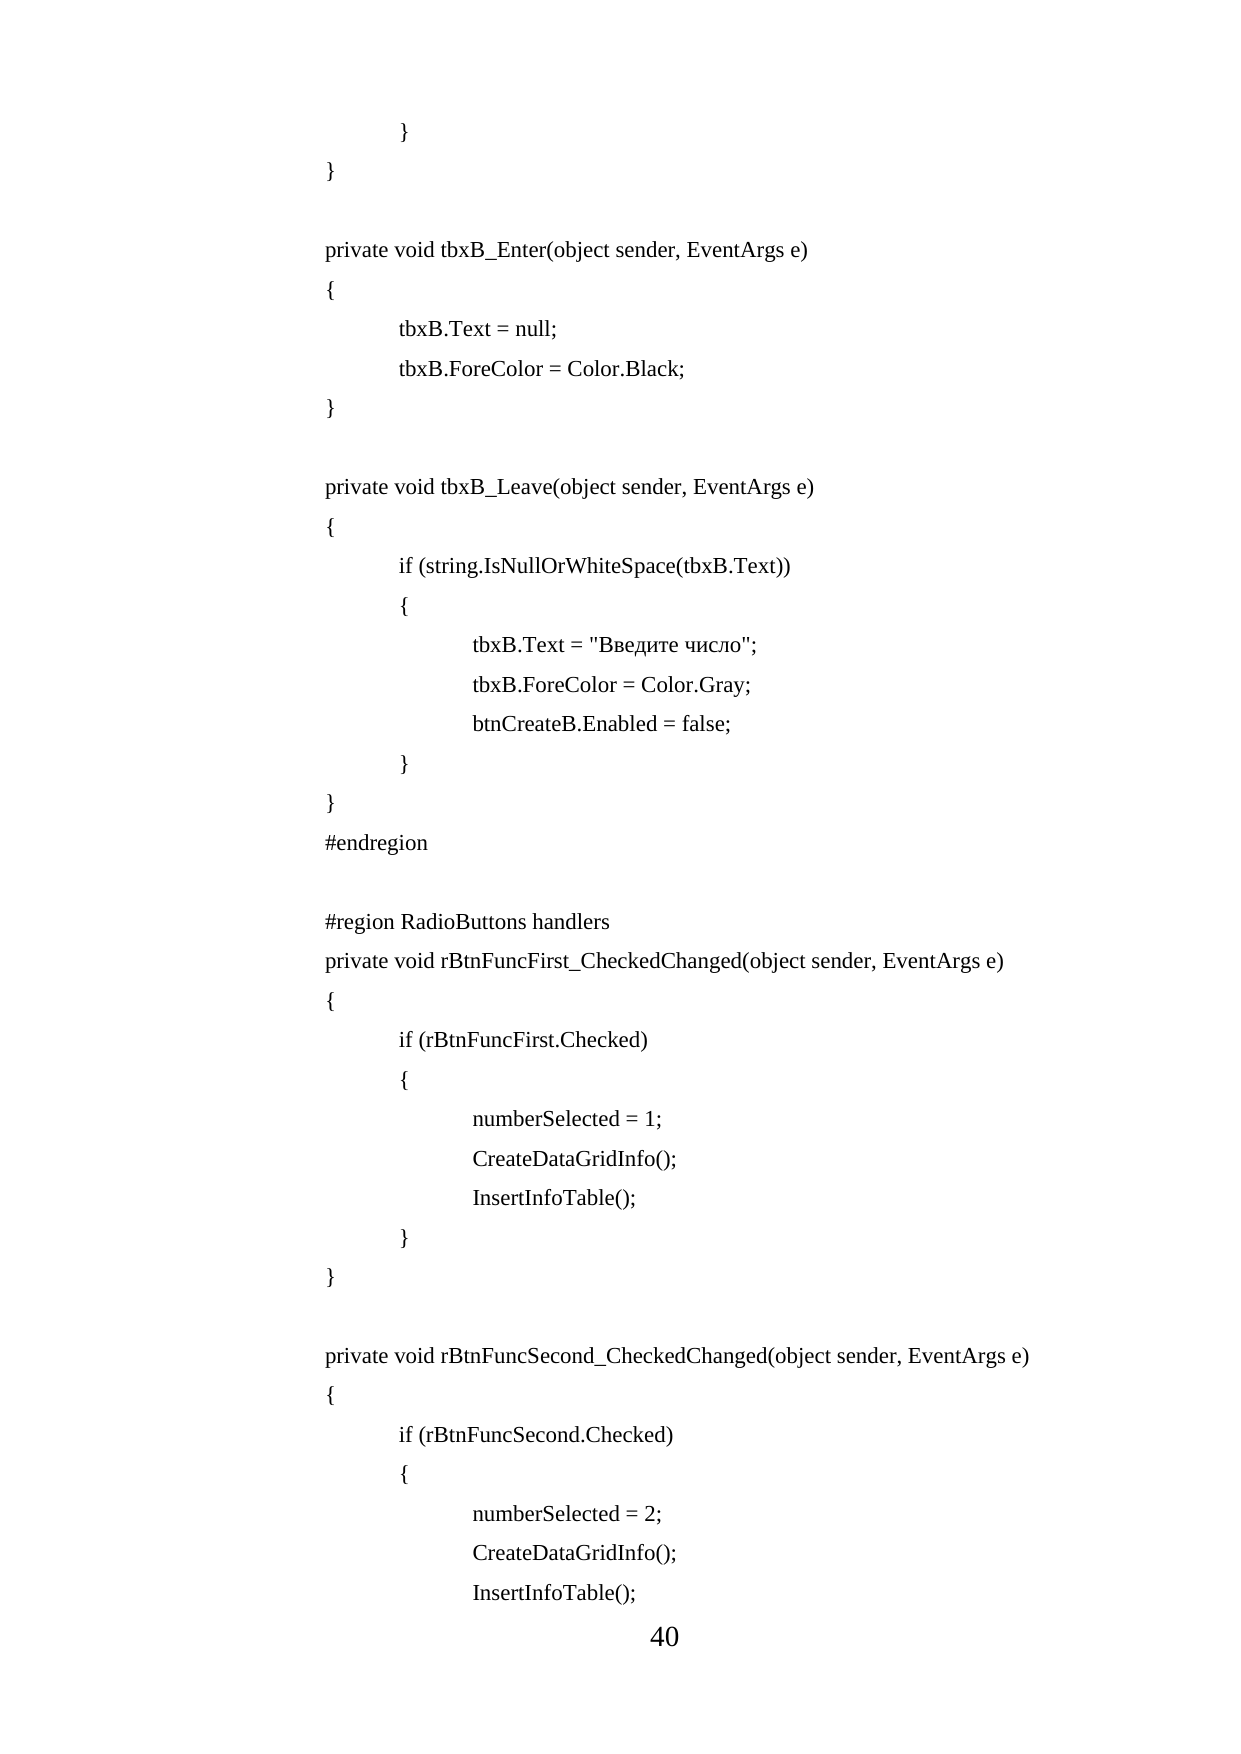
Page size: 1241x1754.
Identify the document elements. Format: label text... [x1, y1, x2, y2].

list if (rBtnFuncSecond.Checked) [177, 1421, 1152, 1447]
list { [177, 1460, 1152, 1487]
list { [177, 592, 1152, 618]
list { [177, 513, 1152, 539]
list #endregion [177, 829, 1152, 855]
list } [177, 158, 1152, 184]
list private void rBtnFuncFirst_CheckedChanged(object sender, EventArgs e) [177, 947, 1152, 973]
list } [177, 394, 1152, 421]
list if (rBtnFuncFirst.Checked) [177, 1026, 1152, 1052]
list InsertInfoTable(); [177, 1579, 1152, 1605]
list InsertInfoTable(); [177, 1184, 1152, 1210]
list } [177, 1263, 1152, 1289]
list private void tbxB_Leave(object sender, EventArgs e) [177, 473, 1152, 500]
list tbxB.Text = null; [177, 316, 1152, 342]
list { [177, 1381, 1152, 1408]
list tbxB.ForeColor = Color.Black; [177, 355, 1152, 381]
list tbxB.ForeColor = Color.Gray; [177, 671, 1152, 697]
list { [177, 987, 1152, 1013]
list btnCreateB.Enabled = false; [177, 710, 1152, 737]
list tbxB.Text = "Введите число"; [177, 631, 1152, 658]
list numberSelected = 1; [177, 1105, 1152, 1131]
list private void rBtnFuncSecond_CheckedChanged(object sender, EventArgs e) [177, 1342, 1152, 1368]
list { [177, 1066, 1152, 1092]
list { [177, 276, 1152, 302]
list CreateDataGridInfo(); [177, 1144, 1152, 1171]
list } [177, 118, 1152, 144]
list #region RadioButtons handlers [177, 908, 1152, 934]
list } [177, 1223, 1152, 1250]
list if (string.IsNullOrWhiteSpace(tbxB.Text)) [177, 552, 1152, 579]
list CreateDataGridInfo(); [177, 1539, 1152, 1566]
list } [177, 789, 1152, 816]
list numberSelected = 2; [177, 1500, 1152, 1526]
list } [177, 750, 1152, 776]
list private void tbxB_Enter(object sender, EventArgs e) [177, 237, 1152, 263]
